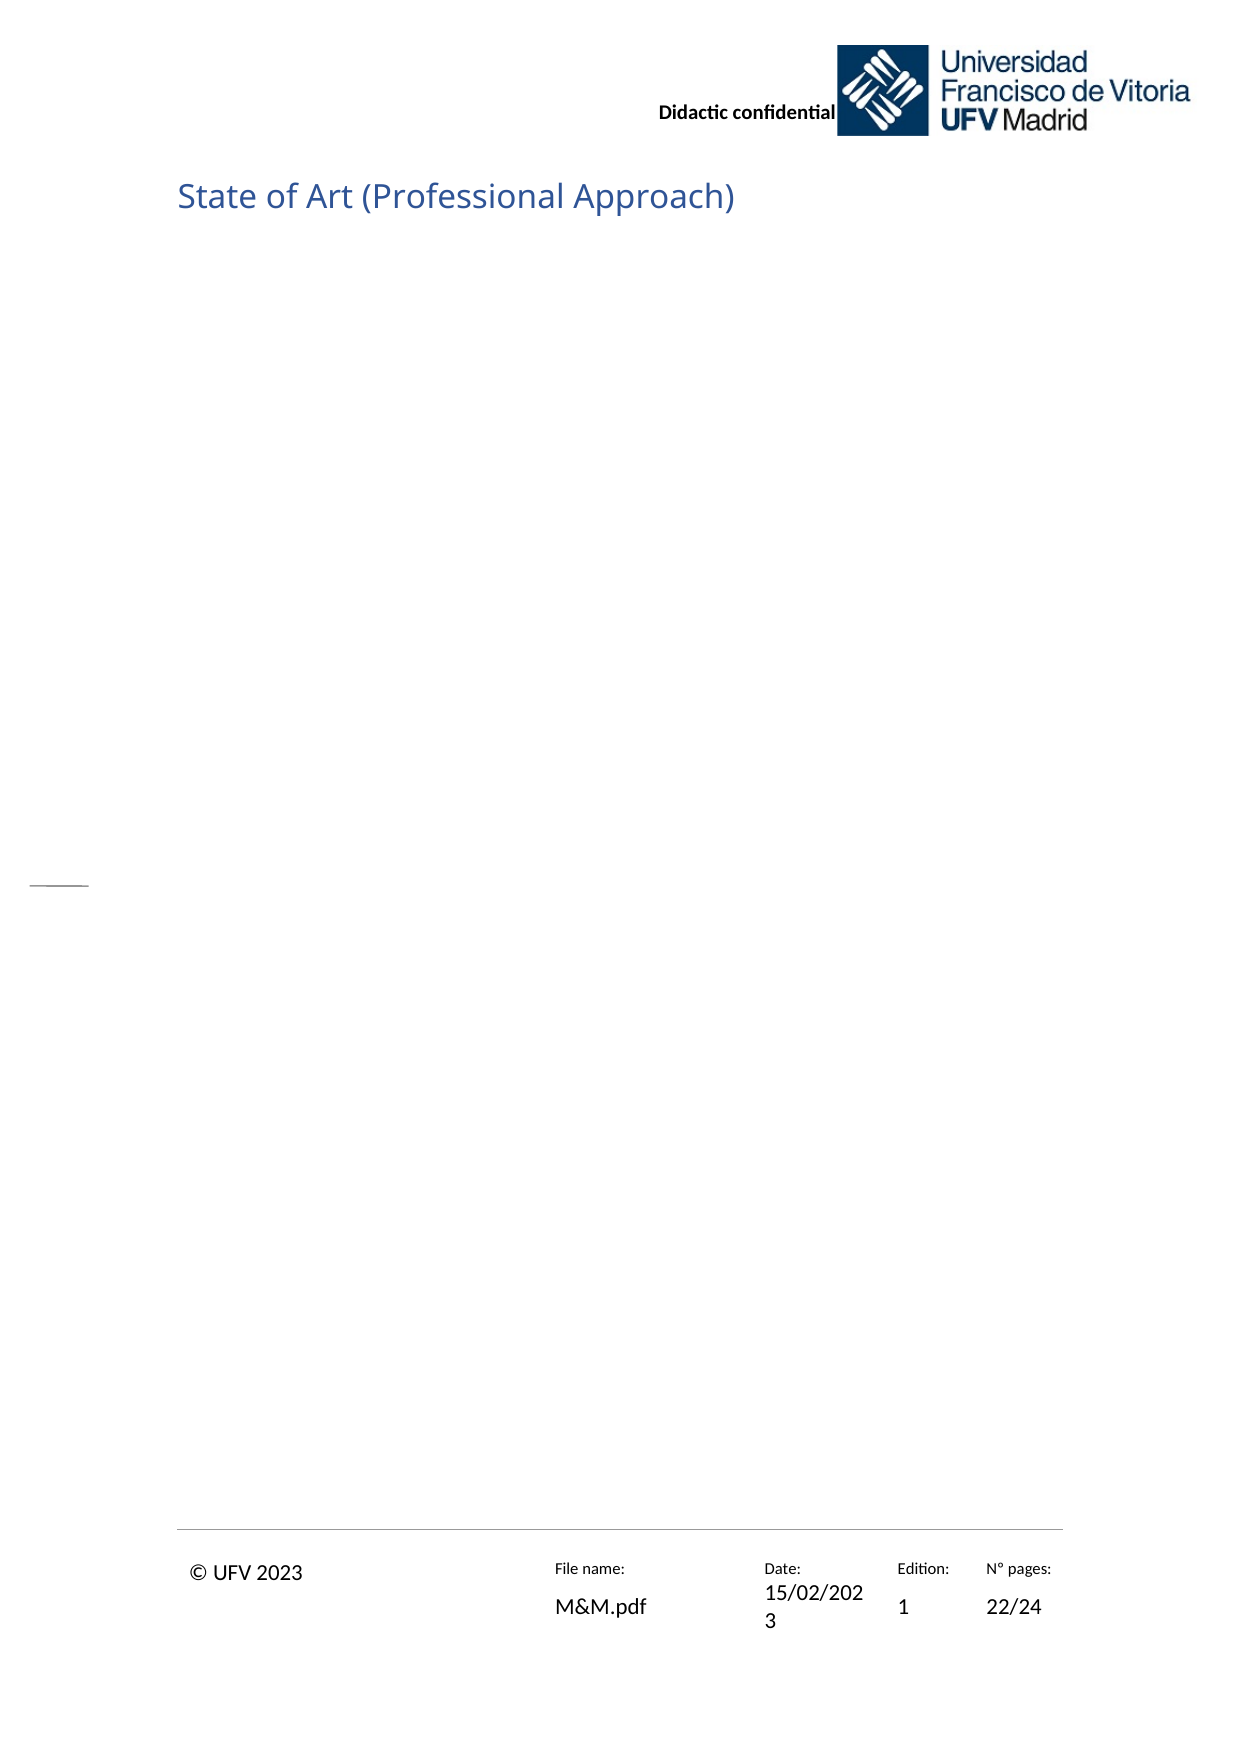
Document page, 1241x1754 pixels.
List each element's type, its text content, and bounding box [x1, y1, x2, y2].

picture [837, 45, 1213, 136]
subtitle State of Art (Professional Approach) [177, 173, 1063, 218]
